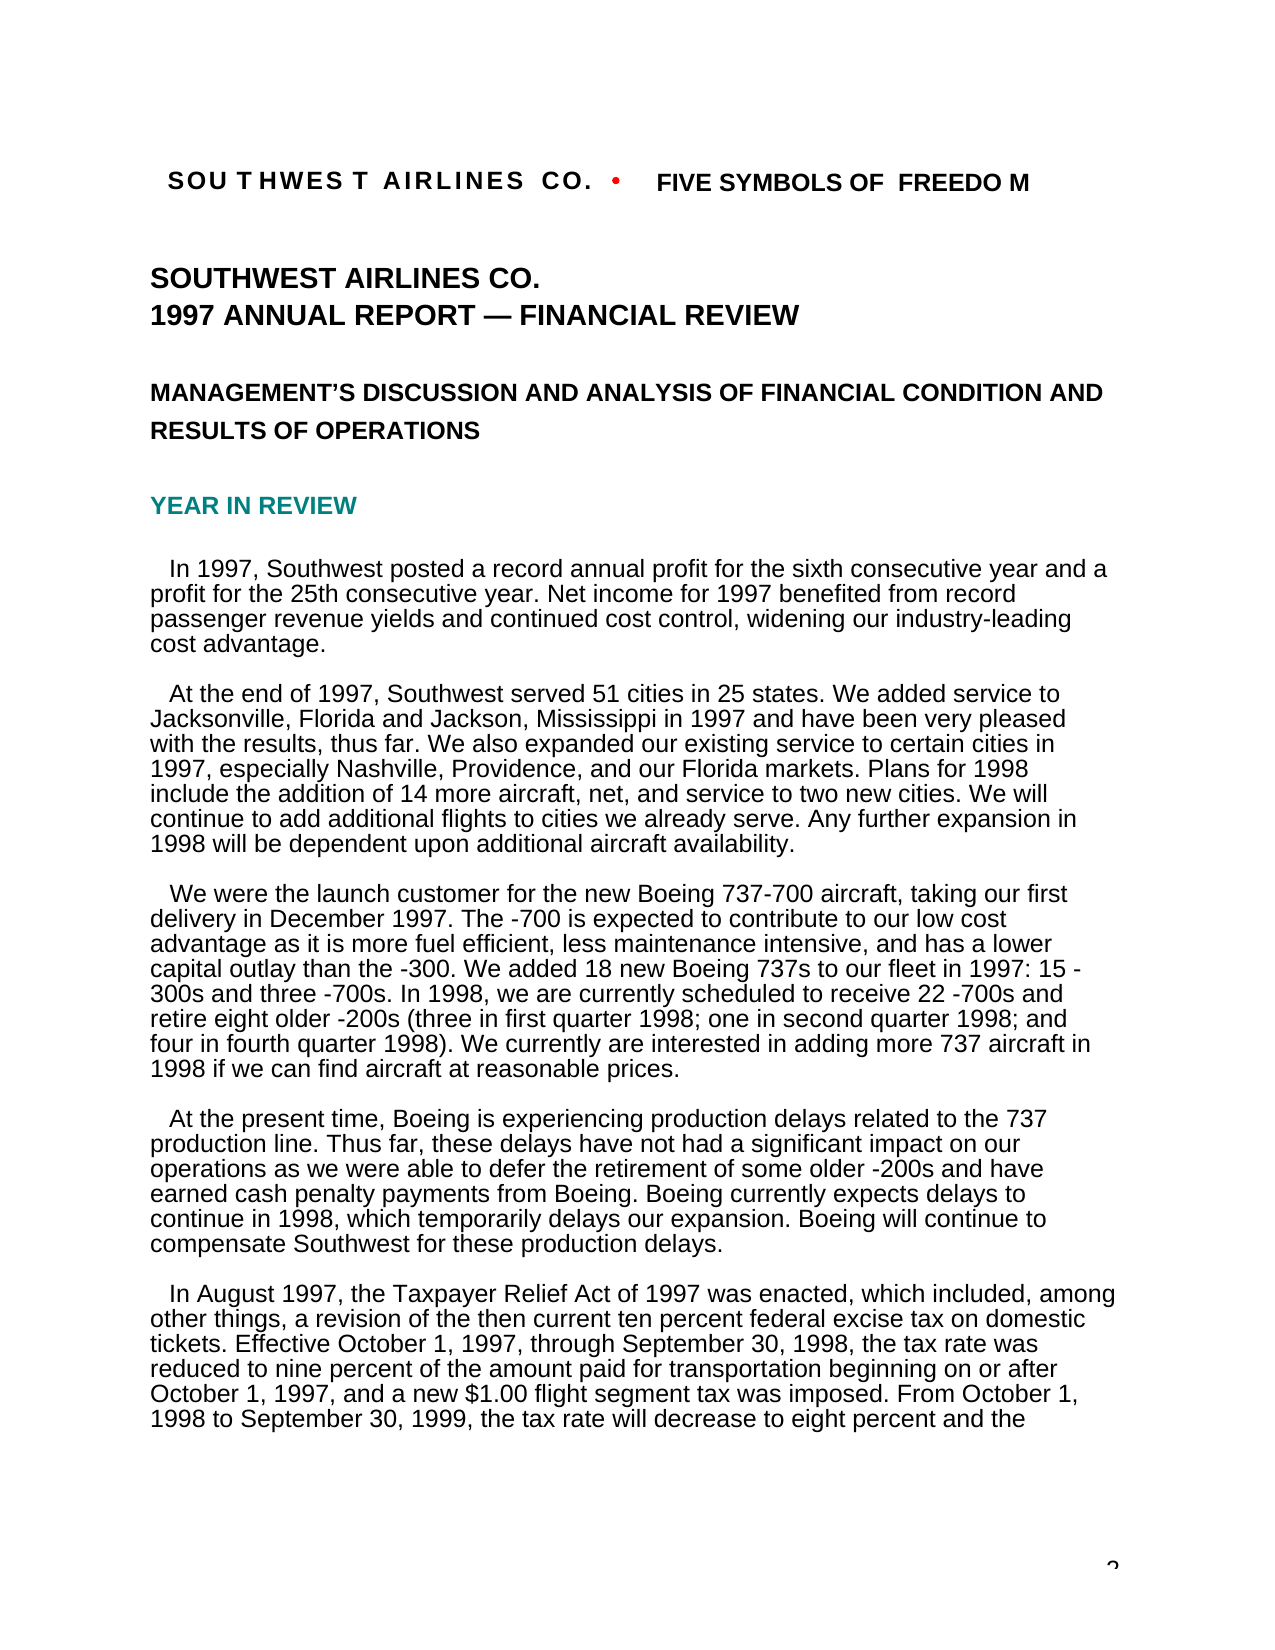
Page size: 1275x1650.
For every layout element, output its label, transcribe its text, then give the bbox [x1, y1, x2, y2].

text SOUTHWEST AIRLINES CO. [150, 261, 1137, 294]
text YEAR IN REVIEW [150, 491, 1137, 519]
text At the present time, Boeing is experiencing production delays related to the 737 production line. Thus far, these delays have not had a significant impact on our operations as we were able to defer the retirement of some older -200s and have earned cash penalty payments from Boeing. Boeing currently expects delays to continue in 1998, which temporarily delays our expansion. Boeing will continue to compensate Southwest for these production delays. [150, 1107, 1116, 1257]
text In August 1997, the Taxpayer Relief Act of 1997 was enacted, which included, among other things, a revision of the then current ten percent federal excise tax on domestic tickets. Effective October 1, 1997, through September 30, 1998, the tax rate was reduced to nine percent of the amount paid for transportation beginning on or after October 1, 1997, and a new $1.00 flight segment tax was imposed. From October 1, 1998 to September 30, 1999, the tax rate will decrease to eight percent and the [150, 1282, 1123, 1432]
text MANAGEMENT’S DISCUSSION AND ANALYSIS OF FINANCIAL CONDITION AND RESULTS OF OPERATIONS [150, 378, 1106, 444]
text We were the launch customer for the new Boeing 737-700 aircraft, taking our first delivery in December 1997. The -700 is expected to contribute to our low cost advantage as it is more fuel efficient, less maintenance intensive, and has a lower capital outlay than the -300. We added 18 new Boeing 737s to our fleet in 1997: 15 - 300s and three -700s. In 1998, we are currently scheduled to receive 22 -700s and retire eight older -200s (three in first quarter 1998; one in second quarter 1998; and four in fourth quarter 1998). We currently are interested in adding more 737 aircraft in 1998 if we can find aircraft at reasonable prices. [150, 882, 1106, 1082]
text 1997 ANNUAL REPORT — FINANCIAL REVIEW [150, 298, 1137, 332]
text In 1997, Southwest posted a record annual profit for the sixth consecutive year and a profit for the 25th consecutive year. Net income for 1997 benefited from record passenger revenue yields and continued cost control, widening our industry-leading cost advantage. [150, 558, 1116, 658]
text At the end of 1997, Southwest served 51 cities in 25 states. We added service to Jacksonville, Florida and Jackson, Mississippi in 1997 and have been very pleased with the results, thus far. We also expanded our existing service to certain cities in 1997, especially Nashville, Providence, and our Florida markets. Plans for 1998 include the addition of 14 more aircraft, net, and service to two new cities. We will continue to add additional flights to cities we already serve. Any further expansion in 1998 will be dependent upon additional aircraft availability. [150, 683, 1095, 858]
